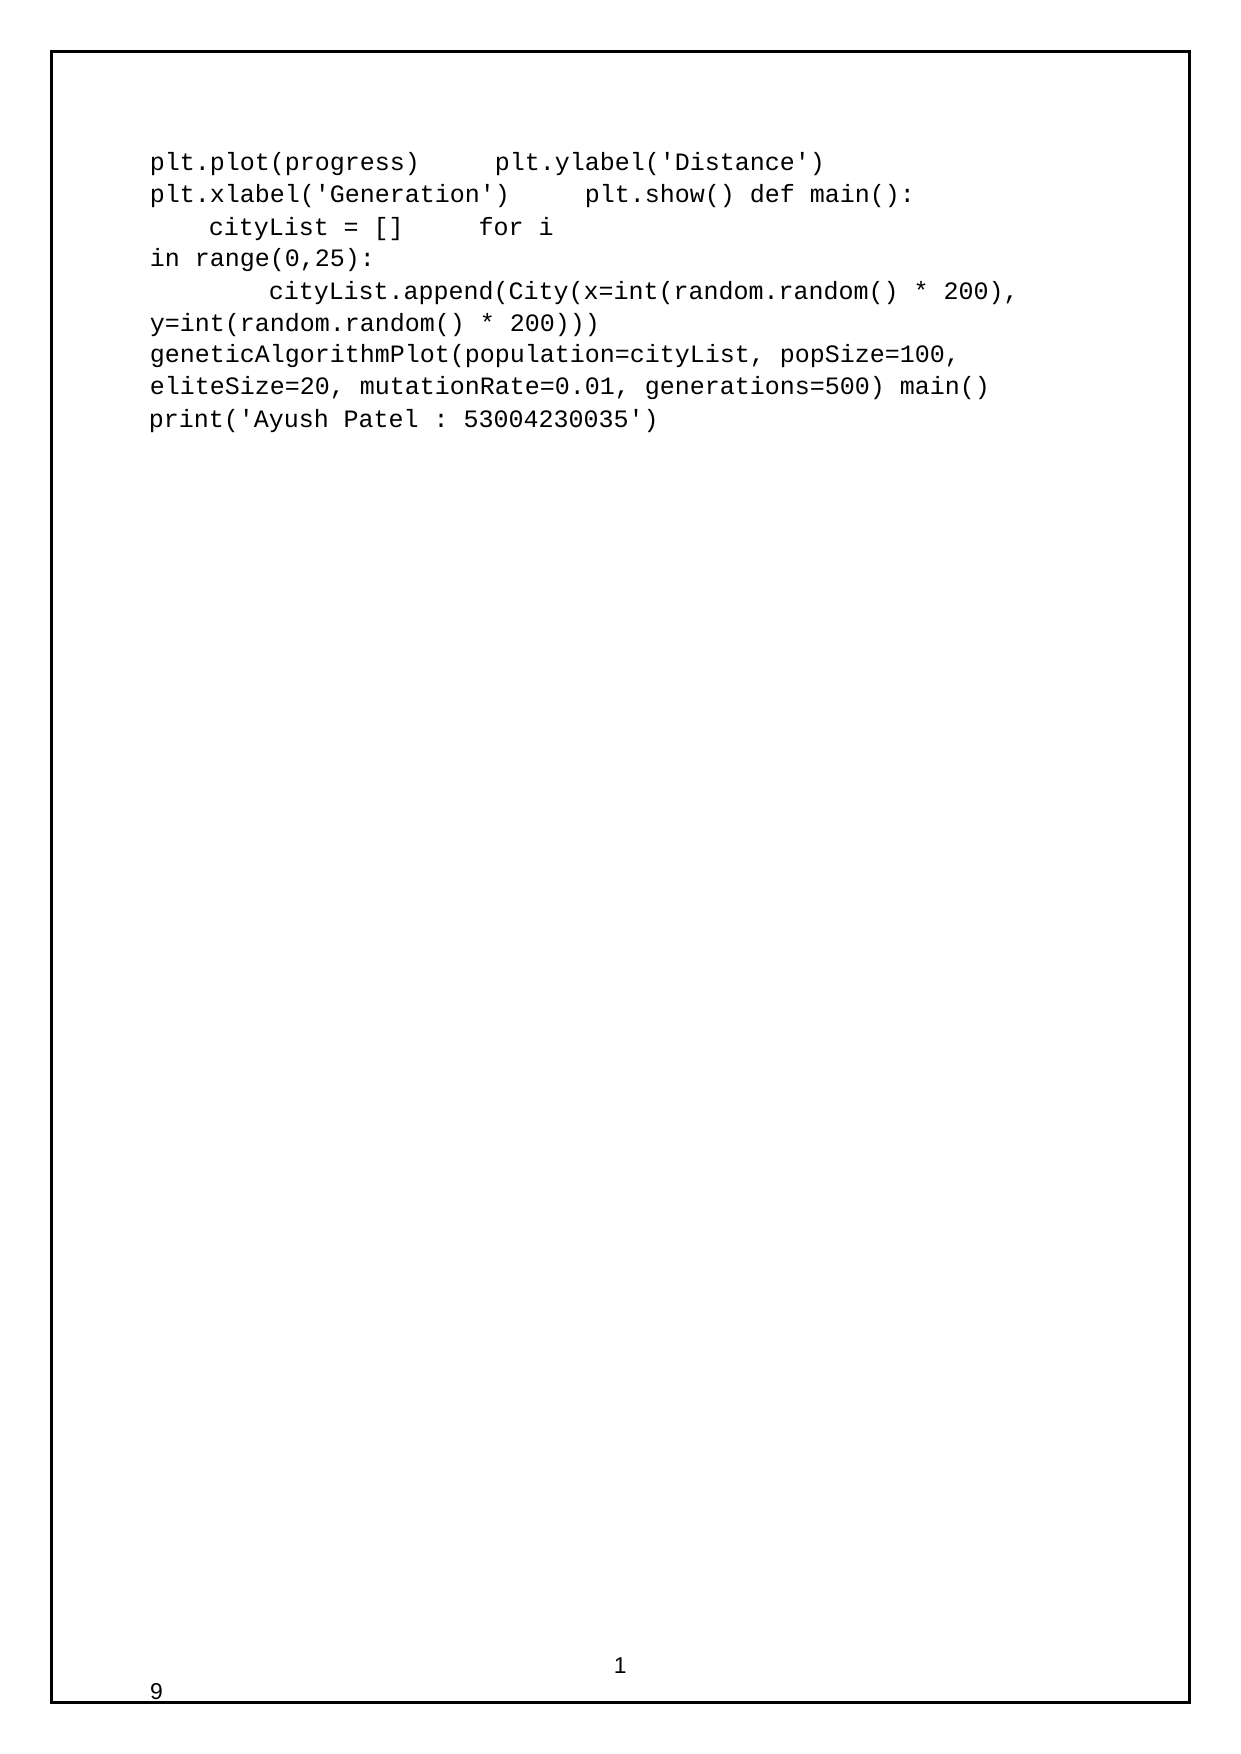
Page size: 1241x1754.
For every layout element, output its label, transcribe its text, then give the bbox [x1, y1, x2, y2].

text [148, 150, 1081, 210]
text cityList = [] for i in range(0,25): [148, 214, 591, 274]
text cityList.append(City(x=int(random.random() * 200), y=int(random.random() * 200))) geneticAlgorithmPlot(population=cityList, popSize=100, eliteSize=20, mutationRate=0.01, generations=500) main() [148, 279, 1081, 402]
text print('Ayush Patel : 53004230035') [148, 406, 1081, 435]
